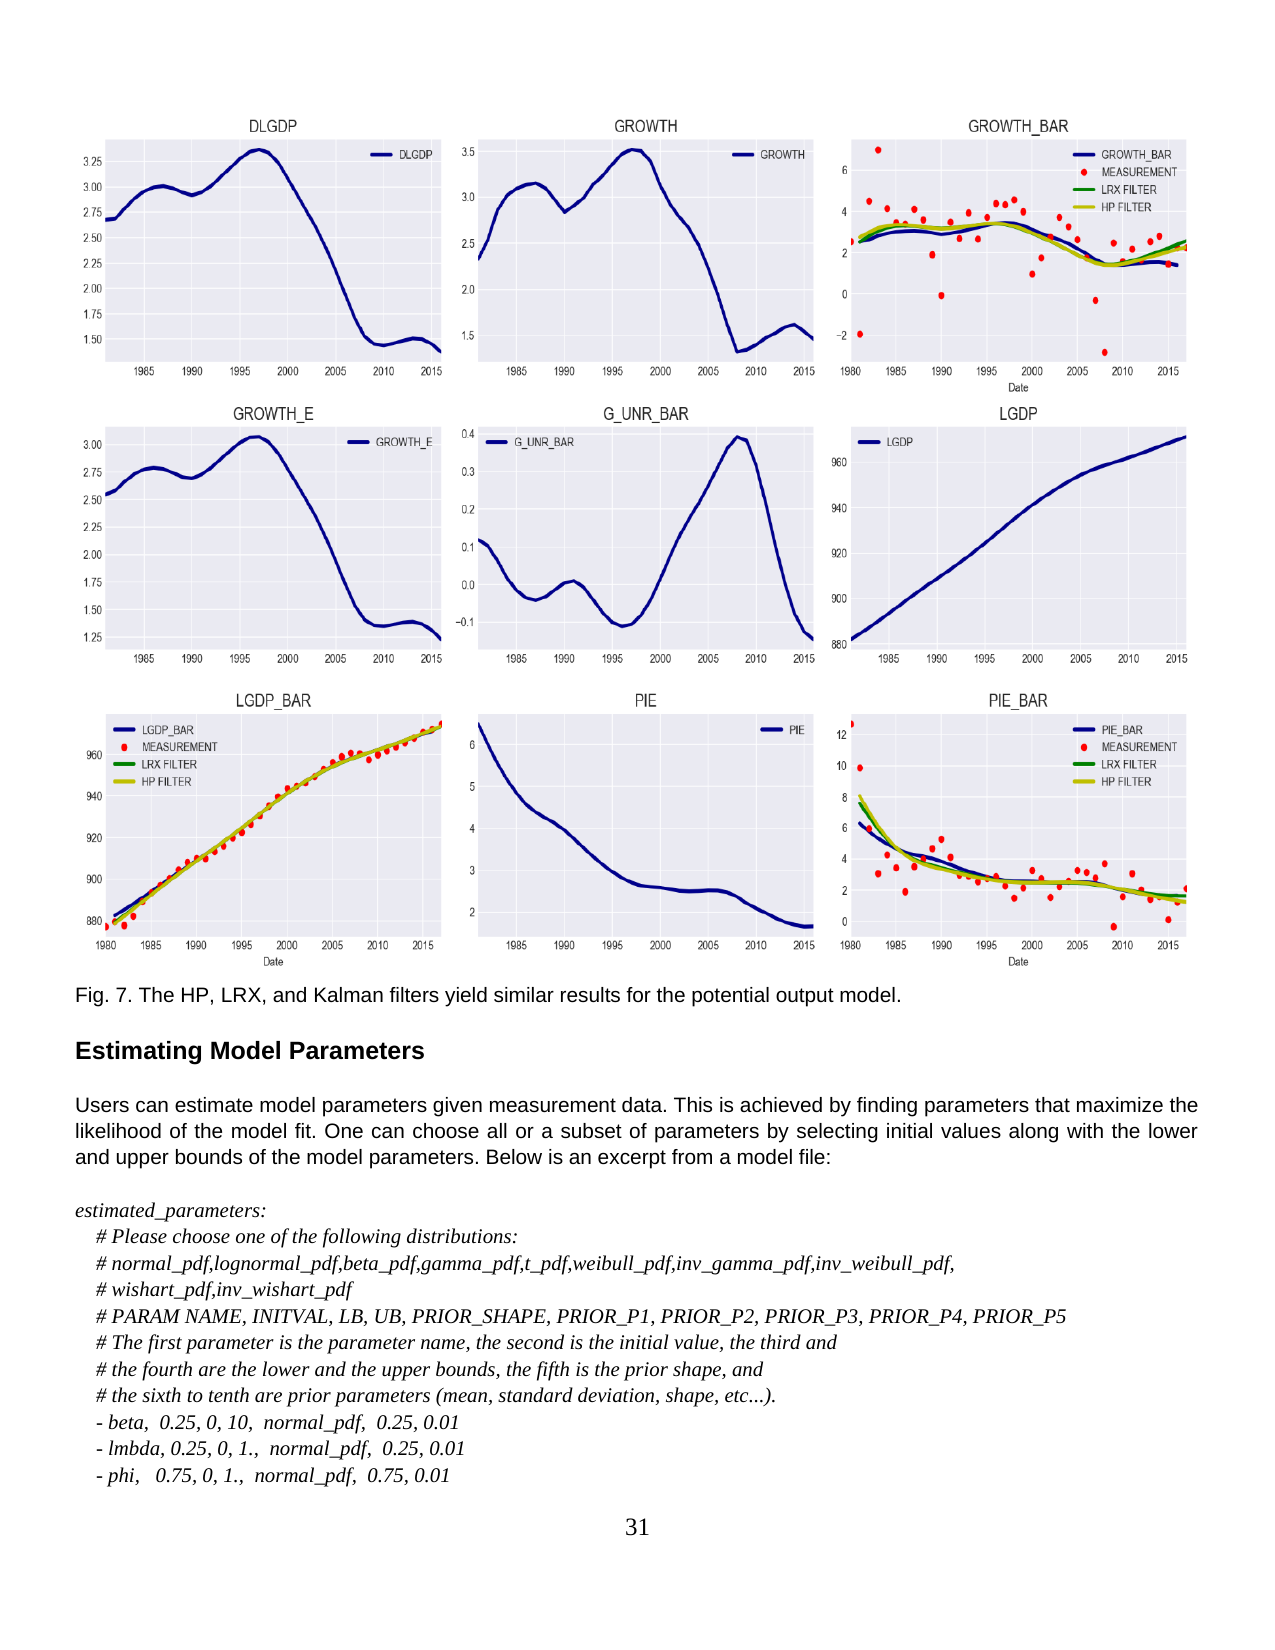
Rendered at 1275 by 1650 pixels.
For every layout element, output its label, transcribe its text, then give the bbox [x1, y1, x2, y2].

text estimated_parameters: [75, 1198, 1200, 1222]
text Fig. 7. The HP, LRX, and Kalman filters yield similar results for the potential output model. [75, 983, 1200, 1007]
text - beta, 0.25, 0, 10, normal_pdf, 0.25, 0.01 [75, 1409, 1200, 1434]
text # the sixth to tenth are prior parameters (mean, standard deviation, shape, etc...). [75, 1383, 1200, 1407]
text # the fourth are the lower and the upper bounds, the fifth is the prior shape, and [75, 1357, 1200, 1381]
text - lmbda, 0.25, 0, 1., normal_pdf, 0.25, 0.01 [75, 1436, 1200, 1460]
text - phi, 0.75, 0, 1., normal_pdf, 0.75, 0.01 [75, 1462, 1200, 1487]
text # wishart_pdf,inv_wishart_pdf [75, 1277, 1200, 1301]
text # Please choose one of the following distributions: [75, 1224, 1200, 1248]
text # The first parameter is the parameter name, the second is the initial value, the third and [75, 1330, 1200, 1354]
text # normal_pdf,lognormal_pdf,beta_pdf,gamma_pdf,t_pdf,weibull_pdf,inv_gamma_pdf,inv_weibull_pdf, [75, 1251, 1200, 1275]
text Users can estimate model parameters given measurement data. This is achieved by finding parameters that maximize the likelihood of the model fit. One can choose all or a subset of parameters by selecting initial values along with the lower and upper bounds of the model parameters. Below is an excerpt from a model file: [75, 1092, 1200, 1169]
picture [75, 106, 1200, 981]
subtitle Estimating Model Parameters [75, 1036, 1200, 1065]
text # PARAM NAME, INITVAL, LB, UB, PRIOR_SHAPE, PRIOR_P1, PRIOR_P2, PRIOR_P3, PRIOR_P4, PRIOR_P5 [75, 1304, 1200, 1328]
